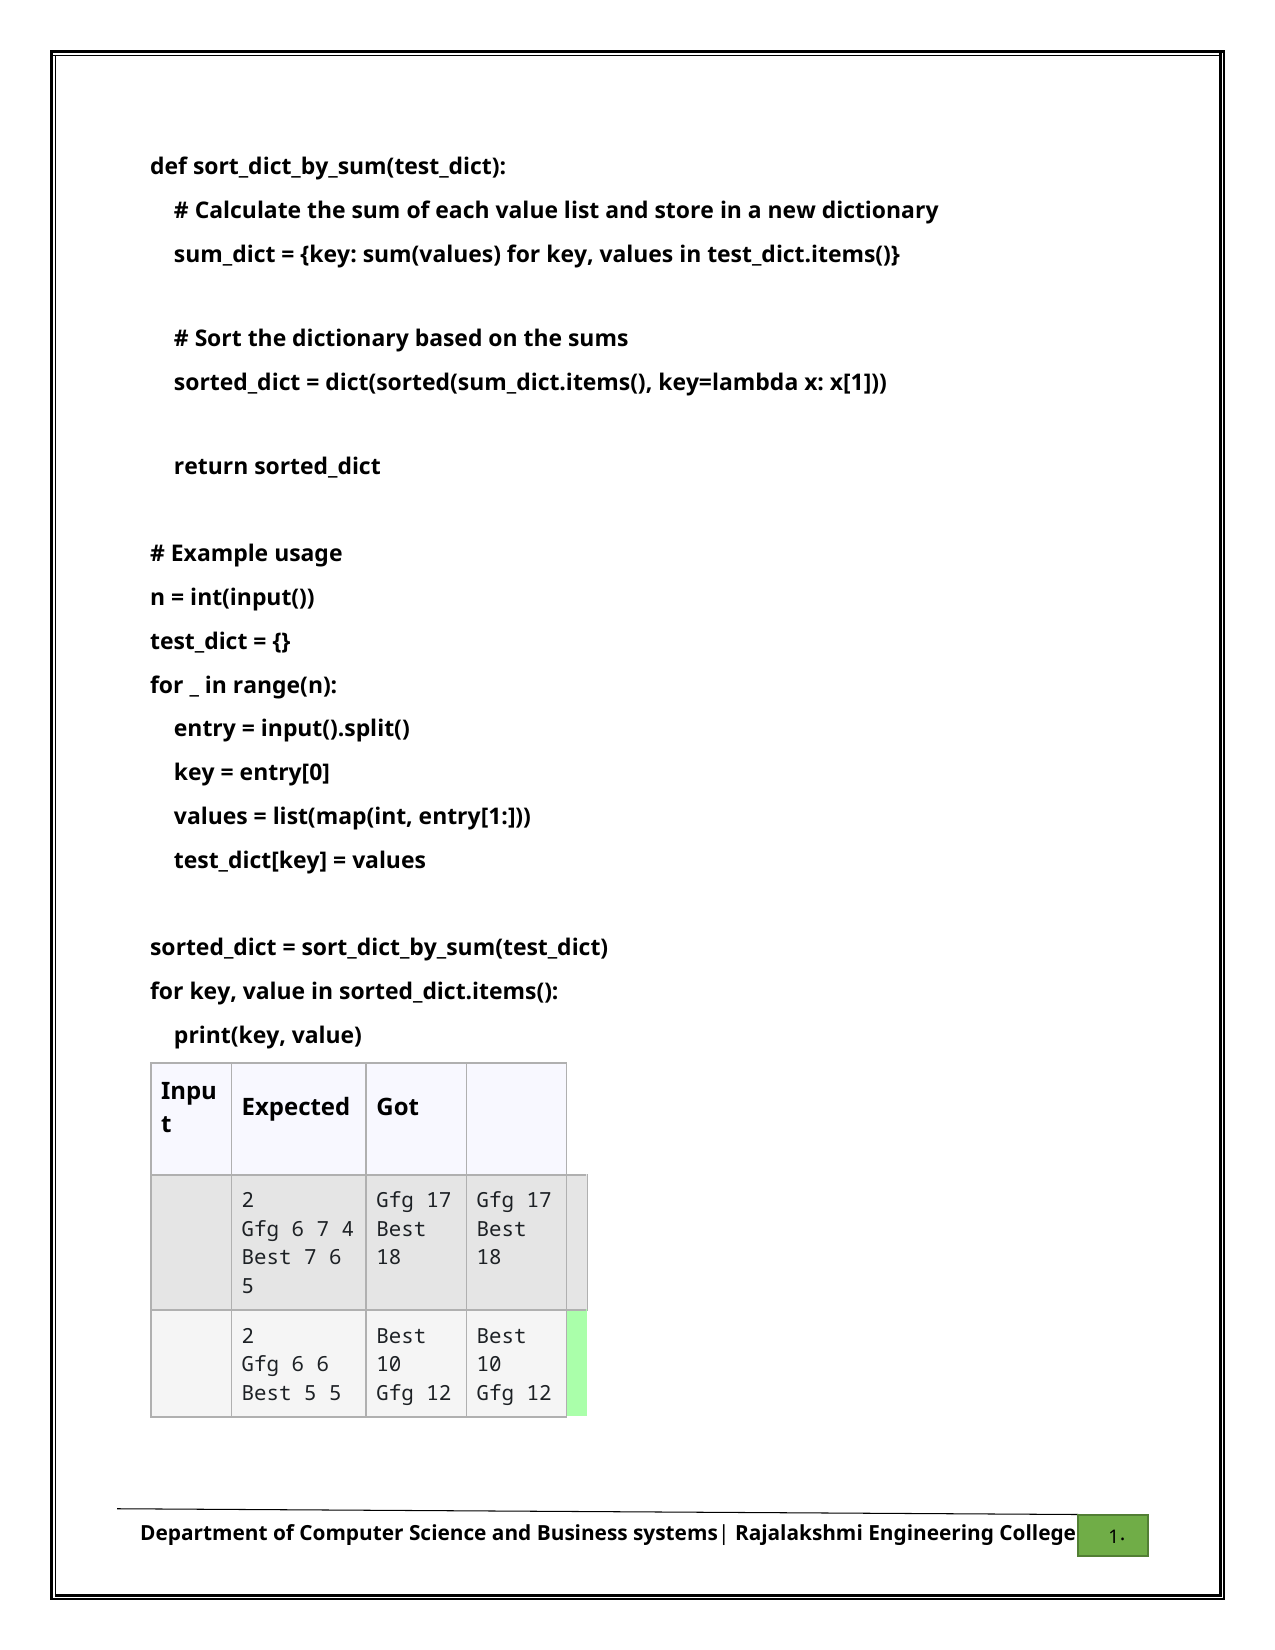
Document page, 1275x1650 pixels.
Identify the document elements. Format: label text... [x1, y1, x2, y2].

text for key, value in sorted_dict.items(): [150, 975, 1125, 1006]
text print(key, value) [150, 1018, 1125, 1050]
table_cell Gfg 17 Best 18 [367, 1176, 466, 1309]
text sorted_dict = dict(sorted(sum_dict.items(), key=lambda x: x[1])) [150, 366, 1125, 397]
table_cell Best 10 Gfg 12 [367, 1311, 466, 1416]
text sorted_dict = sort_dict_by_sum(test_dict) [150, 931, 1125, 962]
text def sort_dict_by_sum(test_dict): [150, 150, 1125, 181]
text # Calculate the sum of each value list and store in a new dictionary [150, 194, 1125, 225]
table_cell [567, 1309, 587, 1416]
table_cell [567, 1174, 587, 1309]
text # Example usage [150, 537, 1125, 568]
table_header [467, 1064, 566, 1174]
text test_dict[key] = values [150, 843, 1125, 875]
text test_dict = {} [150, 625, 1125, 656]
table_cell Best 10 Gfg 12 [467, 1311, 566, 1416]
table_header Got [367, 1064, 466, 1174]
text for _ in range(n): [150, 668, 1125, 700]
text values = list(map(int, entry[1:])) [150, 800, 1125, 831]
table_cell 2 Gfg 6 6 Best 5 5 [232, 1311, 365, 1416]
text key = entry[0] [150, 756, 1125, 787]
text entry = input().split() [150, 712, 1125, 743]
table_cell [152, 1311, 231, 1416]
text return sorted_dict [150, 450, 1125, 481]
text n = int(input()) [150, 581, 1125, 612]
table_header Input [152, 1064, 231, 1174]
table_cell 2 Gfg 6 7 4 Best 7 6 5 [232, 1176, 365, 1309]
text # Sort the dictionary based on the sums [150, 322, 1125, 353]
text sum_dict = {key: sum(values) for key, values in test_dict.items()} [150, 237, 1125, 269]
table_cell Gfg 17 Best 18 [467, 1176, 566, 1309]
table_cell [152, 1176, 231, 1309]
table_header Expected [232, 1064, 365, 1174]
